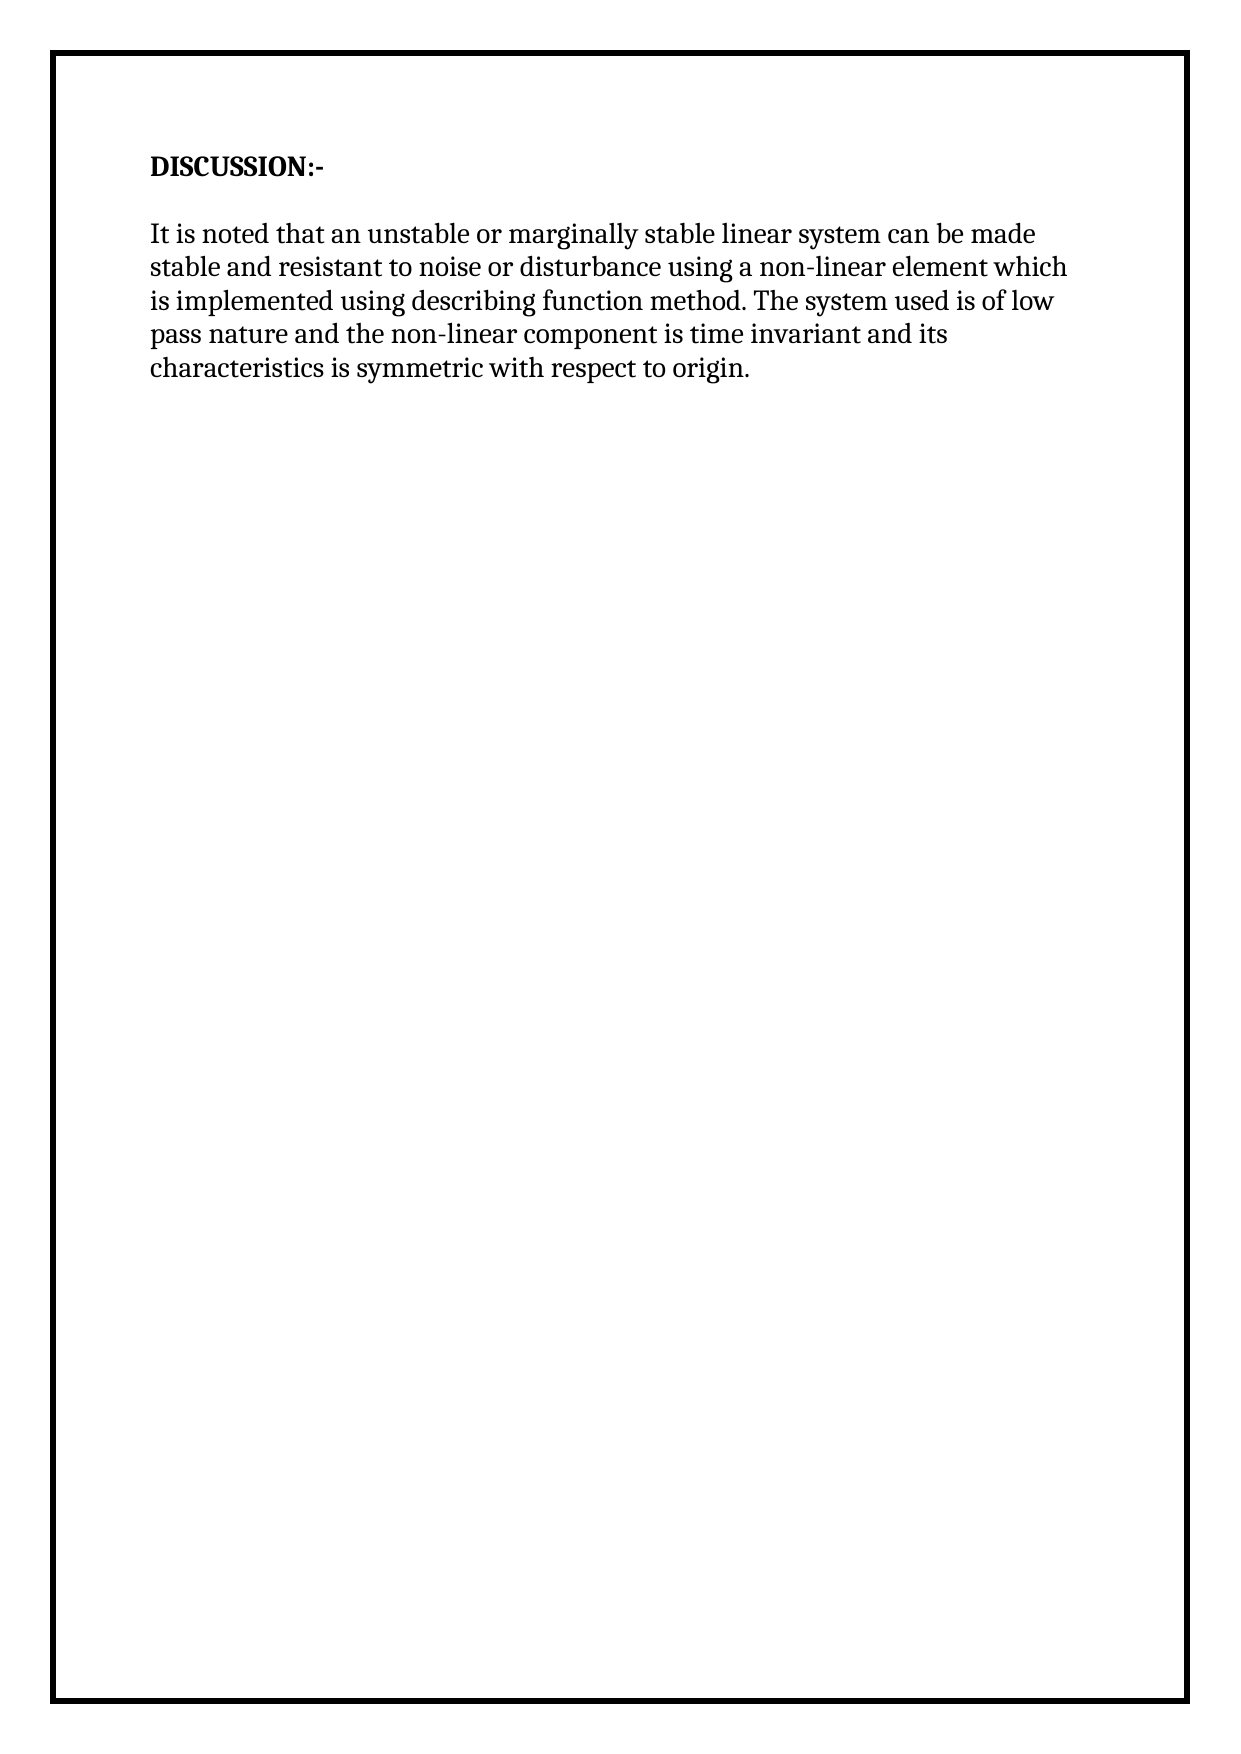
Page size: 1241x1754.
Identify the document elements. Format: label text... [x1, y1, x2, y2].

text DISCUSSION:- [150, 150, 1090, 183]
text It is noted that an unstable or marginally stable linear system can be made stable and resistant to noise or disturbance using a non-linear element which is implemented using describing function method. The system used is of low pass nature and the non-linear component is time invariant and its characteristics is symmetric with respect to origin. [150, 217, 1090, 385]
